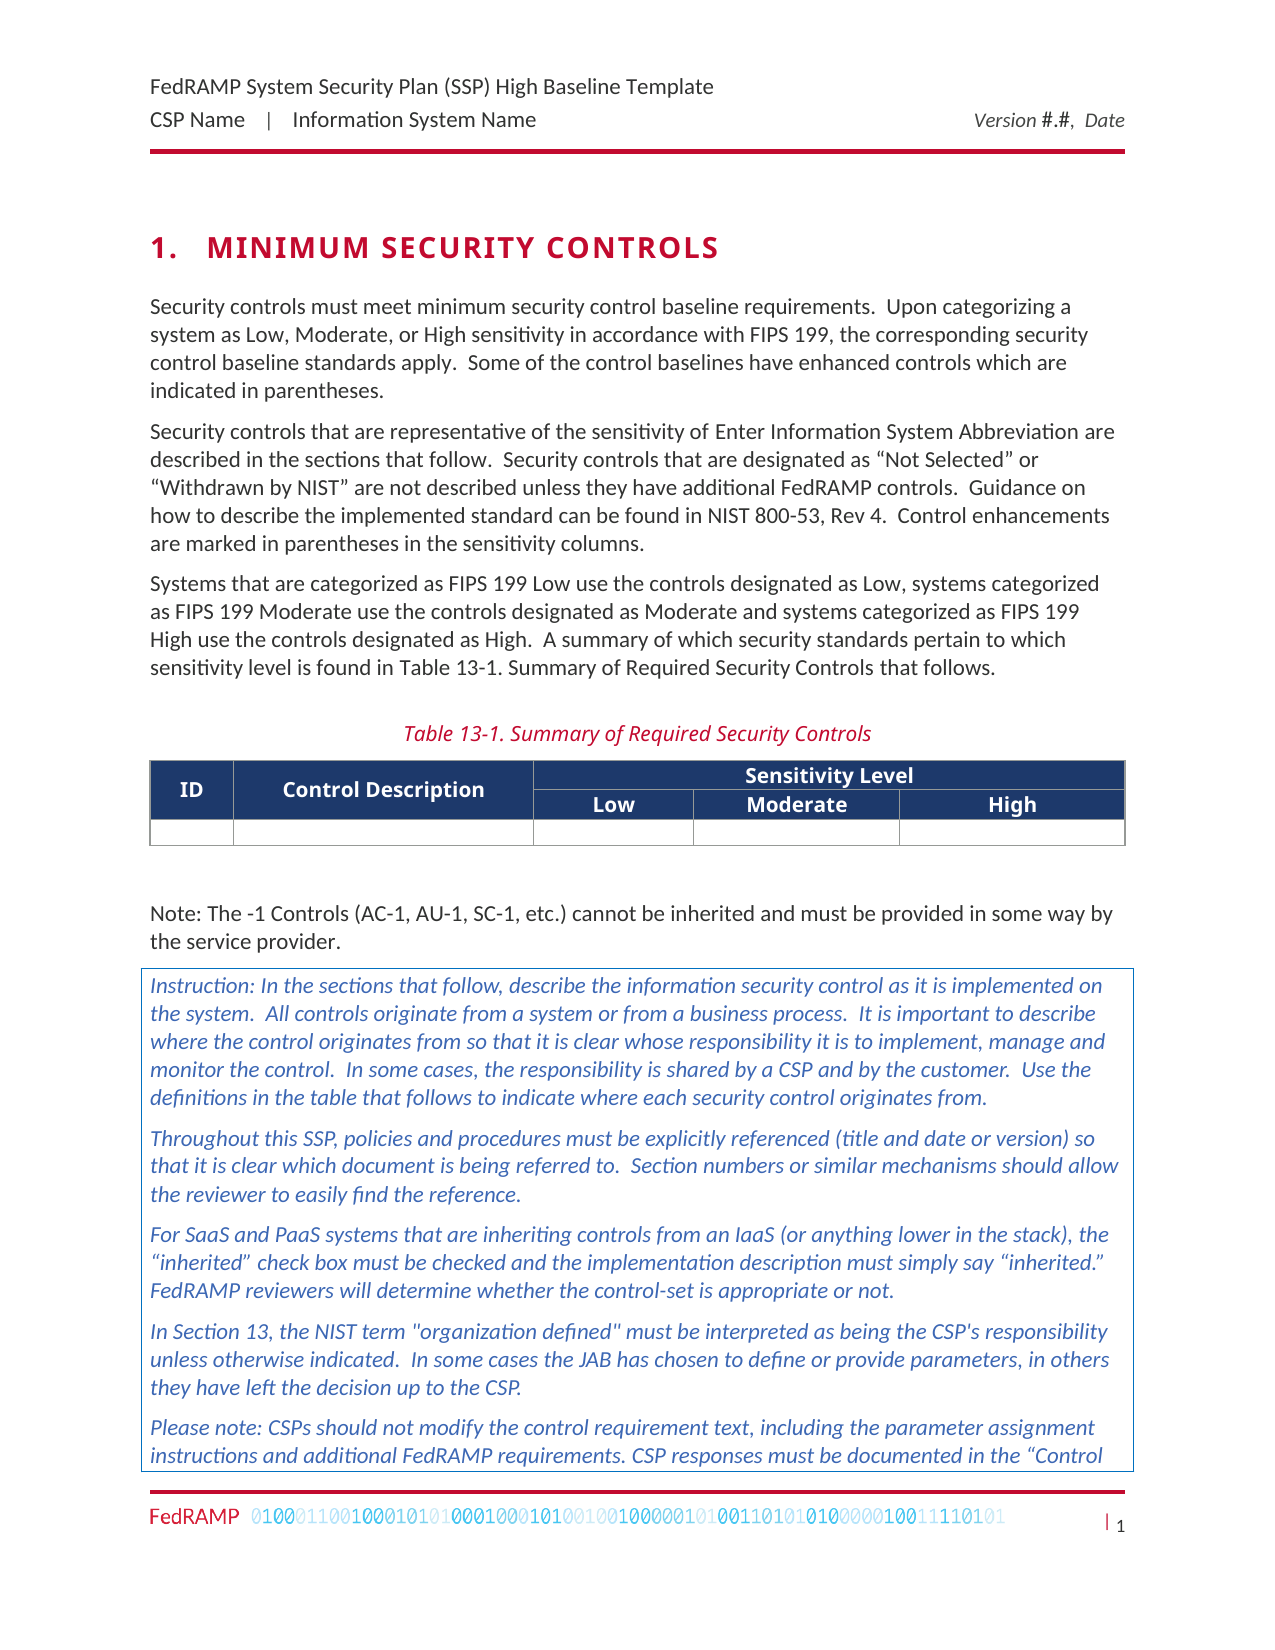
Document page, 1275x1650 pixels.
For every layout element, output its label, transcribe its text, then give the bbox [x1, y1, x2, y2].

table_cell Low [534, 790, 693, 819]
text Instruction: In the sections that follow, describe the information security control as it is implemented on the system. All controls originate from a system or from a business process. It is important to describe where the control originates from so that it is clear whose responsibility it is to implement, manage and monitor the control. In some cases, the responsibility is shared by a CSP and by the customer. Use the definitions in the table that follows to indicate where each security control originates from. [142, 969, 1133, 1111]
text In Section 13, the NIST term "organization defined" must be interpreted as being the CSP's responsibility unless otherwise indicated. In some cases the JAB has chosen to define or provide parameters, in others they have left the decision up to the CSP. [142, 1314, 1133, 1401]
text Note: The -1 Controls (AC-1, AU-1, SC-1, etc.) cannot be inherited and must be provided in some way by the service provider. [150, 899, 1125, 955]
text Table 13-1. Summary of Required Security Controls [150, 719, 1125, 747]
text For SaaS and PaaS systems that are inheriting controls from an IaaS (or anything lower in the stack), the “inherited” check box must be checked and the implementation description must simply say “inherited.” FedRAMP reviewers will determine whether the control-set is appropriate or not. [142, 1217, 1133, 1304]
picture [150, 1506, 1005, 1533]
subtitle Minimum Security Controls [150, 227, 1125, 267]
table_cell [234, 820, 533, 845]
text Throughout this SSP, policies and procedures must be explicitly referenced (title and date or version) so that it is clear which document is being referred to. Section numbers or similar mechanisms should allow the reviewer to easily find the reference. [142, 1121, 1133, 1208]
table_header ID [151, 761, 233, 819]
text Security controls that are representative of the sensitivity of are described in the sections that follow. Security controls that are designated as “Not Selected” or “Withdrawn by NIST” are not described unless they have additional FedRAMP controls. Guidance on how to describe the implemented standard can be found in NIST 800-53, Rev 4. Control enhancements are marked in parentheses in the sensitivity columns. [150, 417, 1125, 557]
table_header Sensitivity Level [534, 761, 1124, 789]
table_cell [900, 820, 1124, 845]
text Security controls must meet minimum security control baseline requirements. Upon categorizing a system as Low, Moderate, or High sensitivity in accordance with FIPS 199, the corresponding security control baseline standards apply. Some of the control baselines have enhanced controls which are indicated in parentheses. [150, 292, 1125, 404]
table_cell [534, 820, 693, 845]
text Systems that are categorized as FIPS 199 Low use the controls designated as Low, systems categorized as FIPS 199 Moderate use the controls designated as Moderate and systems categorized as FIPS 199 High use the controls designated as High. A summary of which security standards pertain to which sensitivity level is found in Table 13-1 Summary of Required Security Controls that follows. [150, 569, 1125, 681]
table_cell High [900, 790, 1124, 819]
table_header Control Description [234, 761, 533, 819]
table_cell [694, 820, 899, 845]
table_cell [151, 820, 233, 845]
table_cell Moderate [694, 790, 899, 819]
